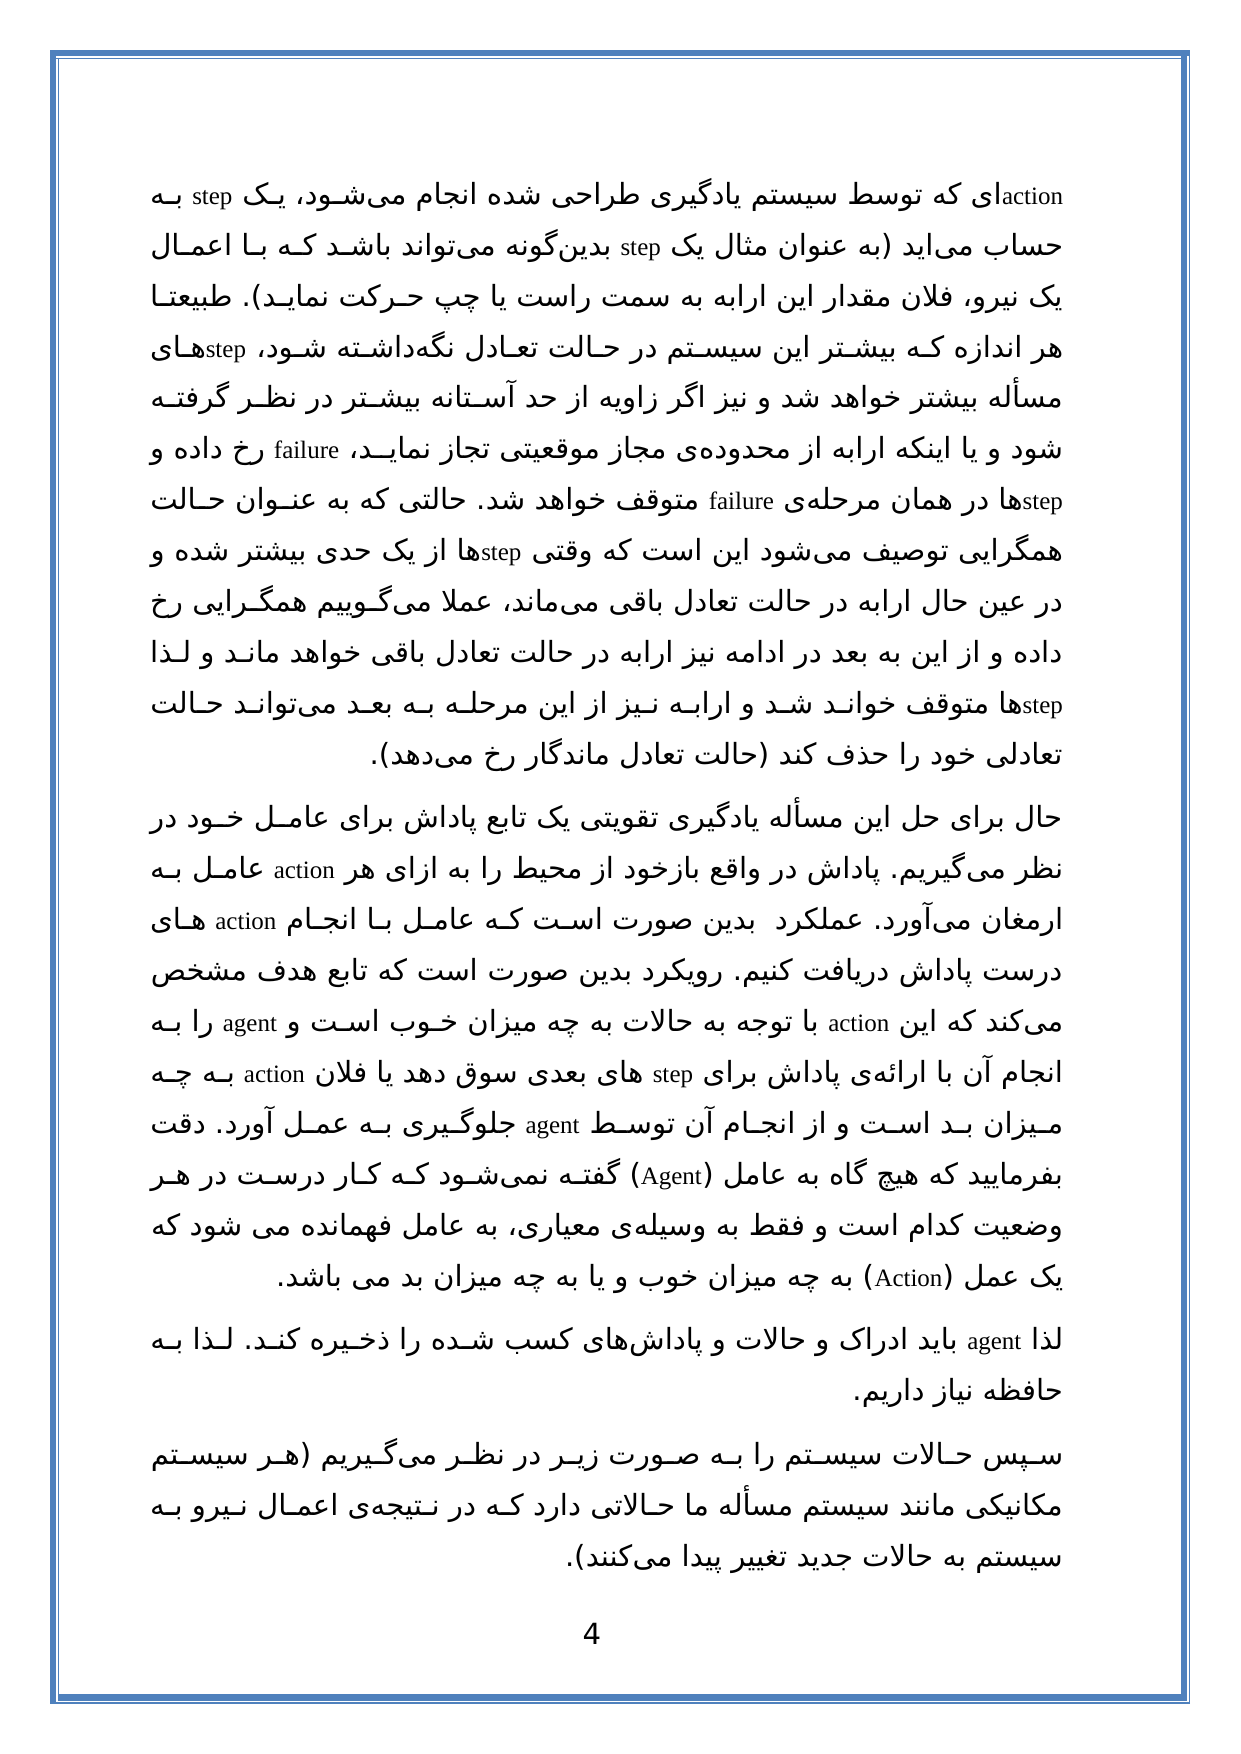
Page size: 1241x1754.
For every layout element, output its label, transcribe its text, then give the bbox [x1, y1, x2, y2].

text سپس حالات سیستم را به صورت زیر در نظر می‌گیریم (هر سیستم مکانیکی مانند سیستم مسأله ما حالاتی دارد که در نتیجه‌ی اعمال نیرو به سیستم به حالات جدید تغییر پیدا می‌کنند). [150, 1437, 1063, 1573]
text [150, 177, 1063, 771]
text حال برای حل این مسأله یادگیری تقویتی یک تابع پاداش برای عامل خود در نظر می‌گیریم. پاداش در واقع بازخود از محیط را به ازای هر action عامل به ارمغان می‌آورد. عملکرد بدین صورت است که عامل با انجام action های درست پاداش دریافت کنیم. رویکرد بدین صورت است که تابع هدف مشخص می‌کند که این action با توجه به حالات به چه میزان خوب است و agent را به انجام آن با ارائه‌ی پاداش برای step های بعدی سوق دهد یا فلان action به چه میزان بد است و از انجام آن توسط agent جلوگیری به عمل آورد. دقت بفرمایید که هیچ گاه به عامل (Agent) گفته نمی‌شود که کار درست در هر وضعیت کدام است و فقط به وسیله‌ی معیاری، به عامل فهمانده می شود که یک عمل (Action) به چه میزان خوب و یا به چه میزان بد می باشد. [150, 801, 1063, 1293]
text لذا agent باید ادراک و حالات و پاداش‌های کسب شده را ذخیره کند. لذا به حافظه نیاز داریم. [150, 1323, 1063, 1408]
